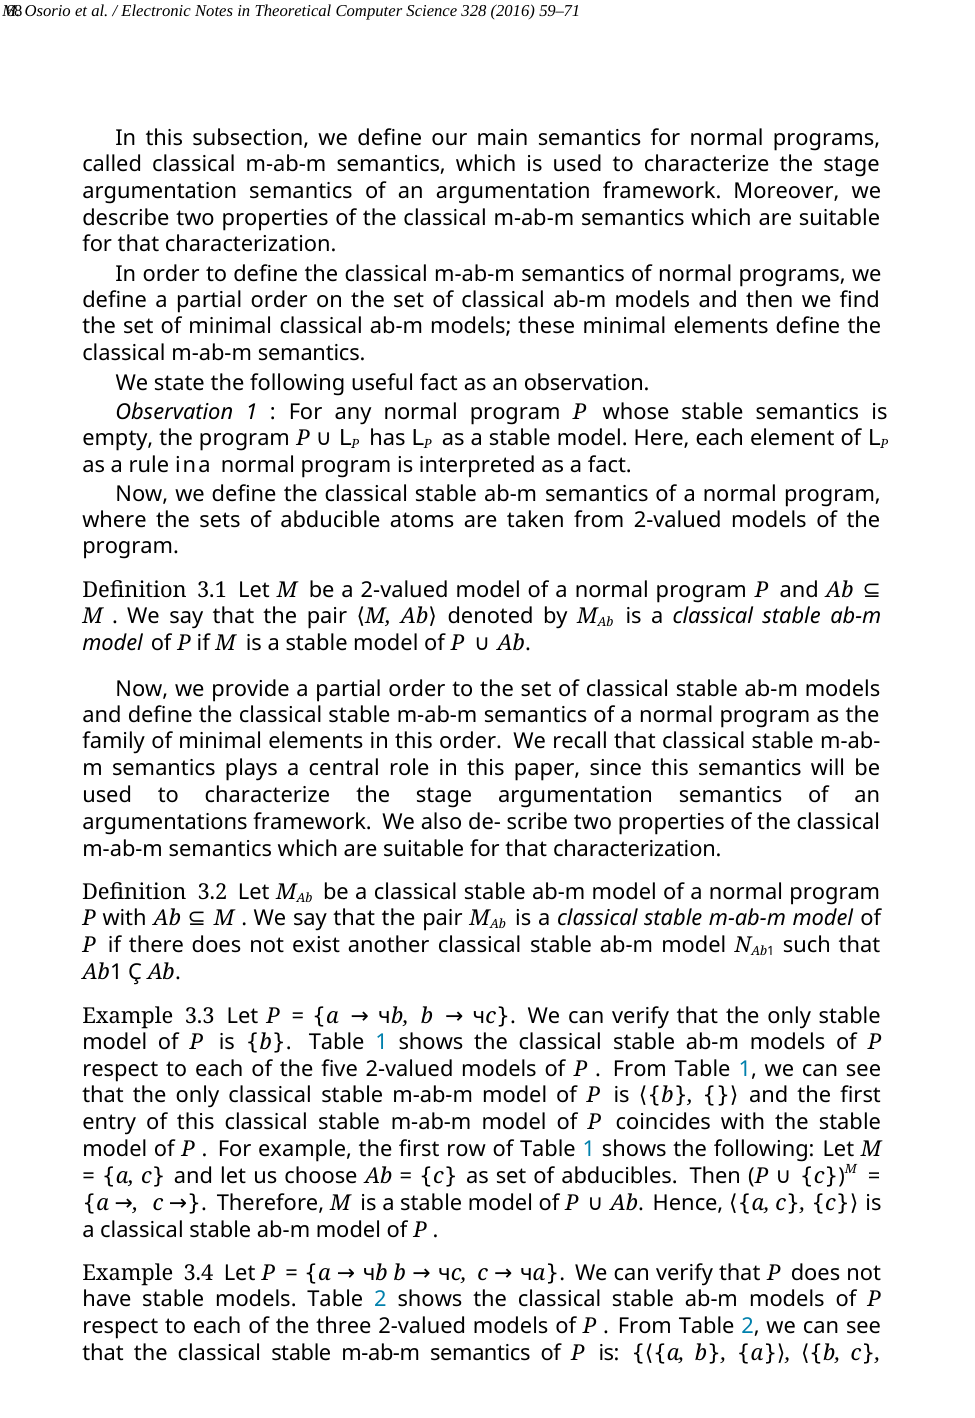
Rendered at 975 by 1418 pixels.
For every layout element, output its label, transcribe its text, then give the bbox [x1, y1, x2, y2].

text In order to define the classical m-ab-m semantics of normal programs, we define a partial order on the set of classical ab-m models and then we find the set of minimal classical ab-m models; these minimal elements define the classical m-ab-m semantics. [82, 260, 881, 367]
text Definition 3.1 Let M be a 2-valued model of a normal program P and Ab ⊆ M . We say that the pair ⟨M, Ab⟩ denoted by MAb is a classical stable ab-m model of P if M is a stable model of P ∪ Ab. [82, 576, 881, 657]
text Now, we define the classical stable ab-m semantics of a normal program, where the sets of abducible atoms are taken from 2-valued models of the program. [82, 481, 881, 559]
text Definition 3.2 Let MAb be a classical stable ab-m model of a normal program P with Ab ⊆ M . We say that the pair MAb is a classical stable m-ab-m model of P if there does not exist another classical stable ab-m model NAb1 such that Ab1 Ç Ab. [82, 878, 881, 986]
text Observation 1 : For any normal program P whose stable semantics is empty, the program P ∪ LP has LP as a stable model. Here, each element of LP as a rule ina normal program is interpreted as a fact. [82, 398, 888, 479]
text In this subsection, we define our main semantics for normal programs, called classical m-ab-m semantics, which is used to characterize the stage argumentation semantics of an argumentation framework. Moreover, we describe two properties of the classical m-ab-m semantics which are suitable for that characterization. [82, 124, 881, 258]
text Now, we provide a partial order to the set of classical stable ab-m models and define the classical stable m-ab-m semantics of a normal program as the family of minimal elements in this order. We recall that classical stable m-ab-m semantics plays a central role in this paper, since this semantics will be used to characterize the stage argumentation semantics of an argumentations framework. We also de- scribe two properties of the classical m-ab-m semantics which are suitable for that characterization. [82, 675, 881, 863]
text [82, 1259, 881, 1366]
text We state the following useful fact as an observation. [115, 367, 910, 397]
text Example 3.3 Let P = {a → чb, b → чc}. We can verify that the only stable model of P is {b}. Table 1 shows the classical stable ab-m models of P respect to each of the five 2-valued models of P . From Table 1, we can see that the only classical stable m-ab-m model of P is ⟨{b}, {}⟩ and the first entry of this classical stable m-ab-m model of P coincides with the stable model of P . For example, the first row of Table 1 shows the following: Let M = {a, c} and let us choose Ab = {c} as set of abducibles. Then (P ∪ {c})M = {a →, c →}. Therefore, M is a stable model of P ∪ Ab. Hence, ⟨{a, c}, {c}⟩ is a classical stable ab-m model of P . [82, 1002, 881, 1243]
